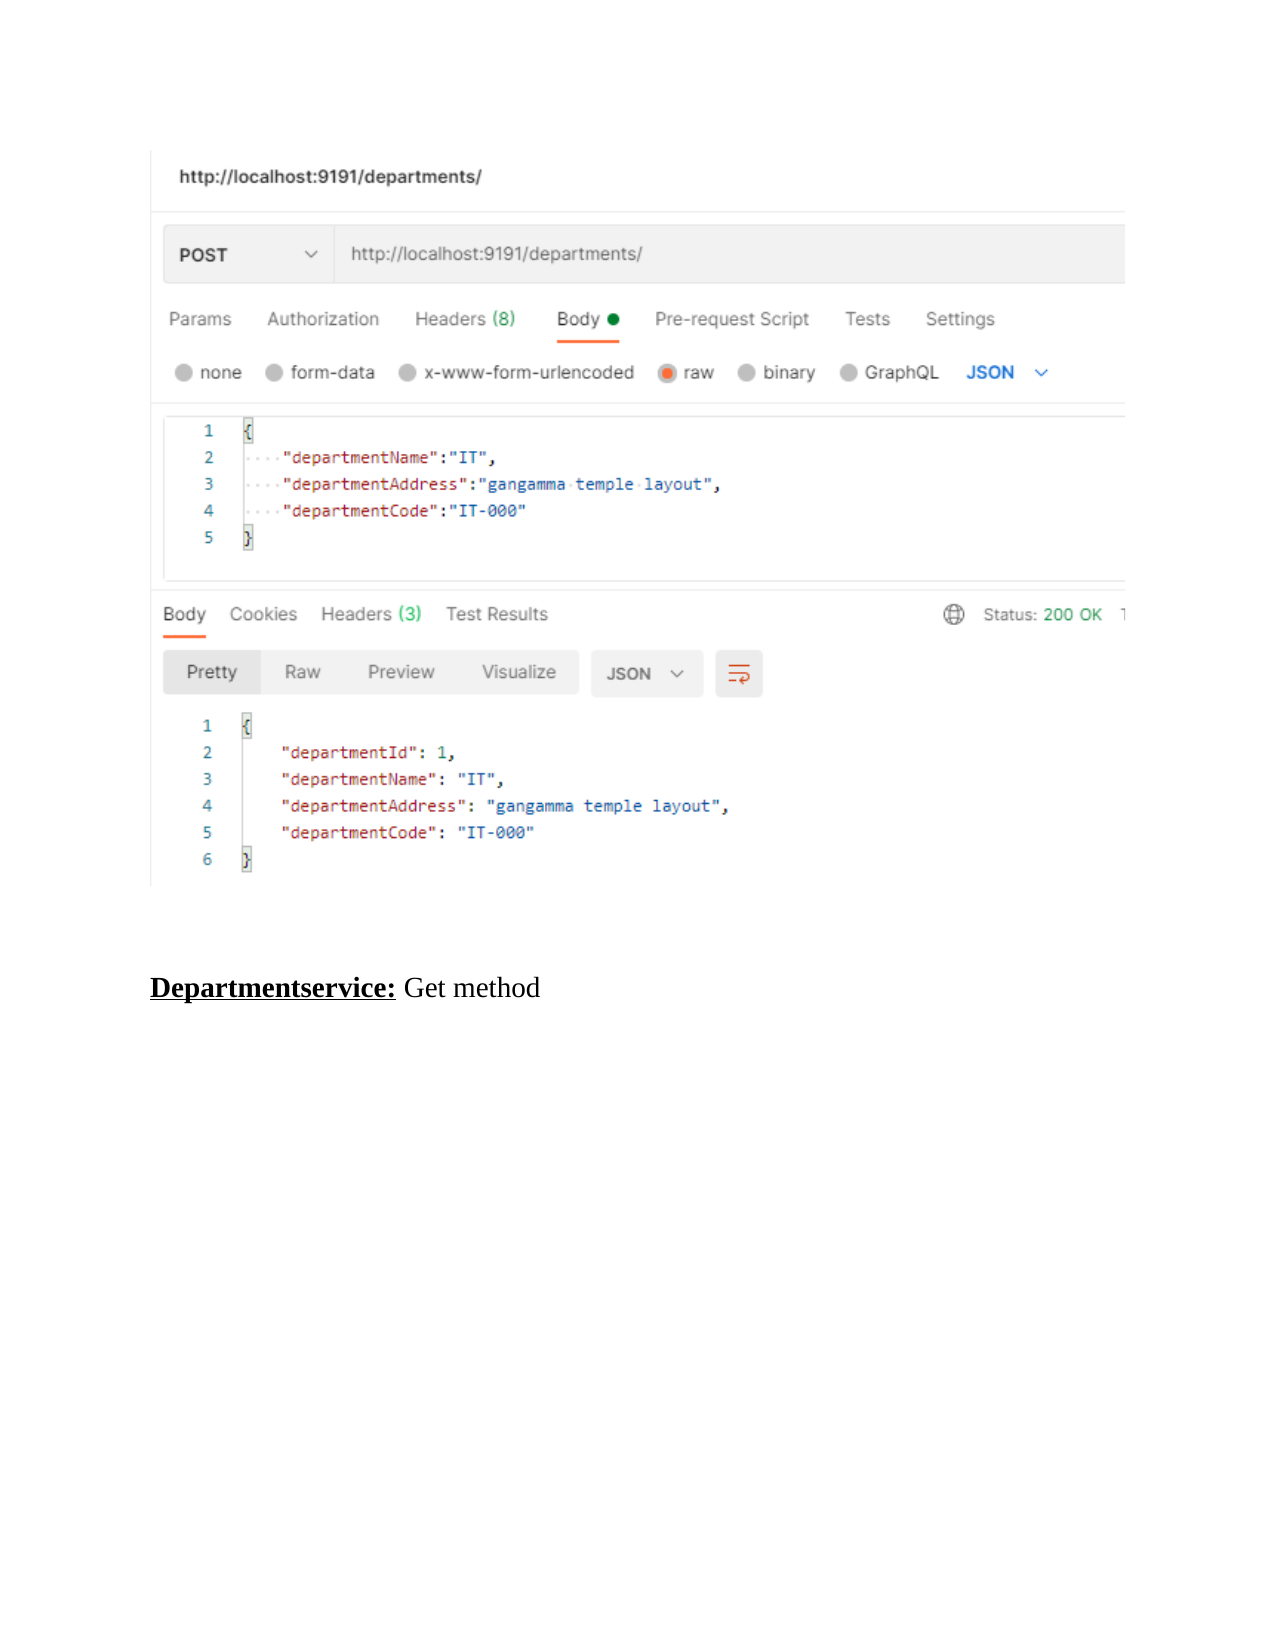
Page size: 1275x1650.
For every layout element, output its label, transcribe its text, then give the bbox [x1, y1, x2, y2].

text Departmentservice: Get method [150, 970, 1125, 1003]
picture [150, 150, 1125, 886]
